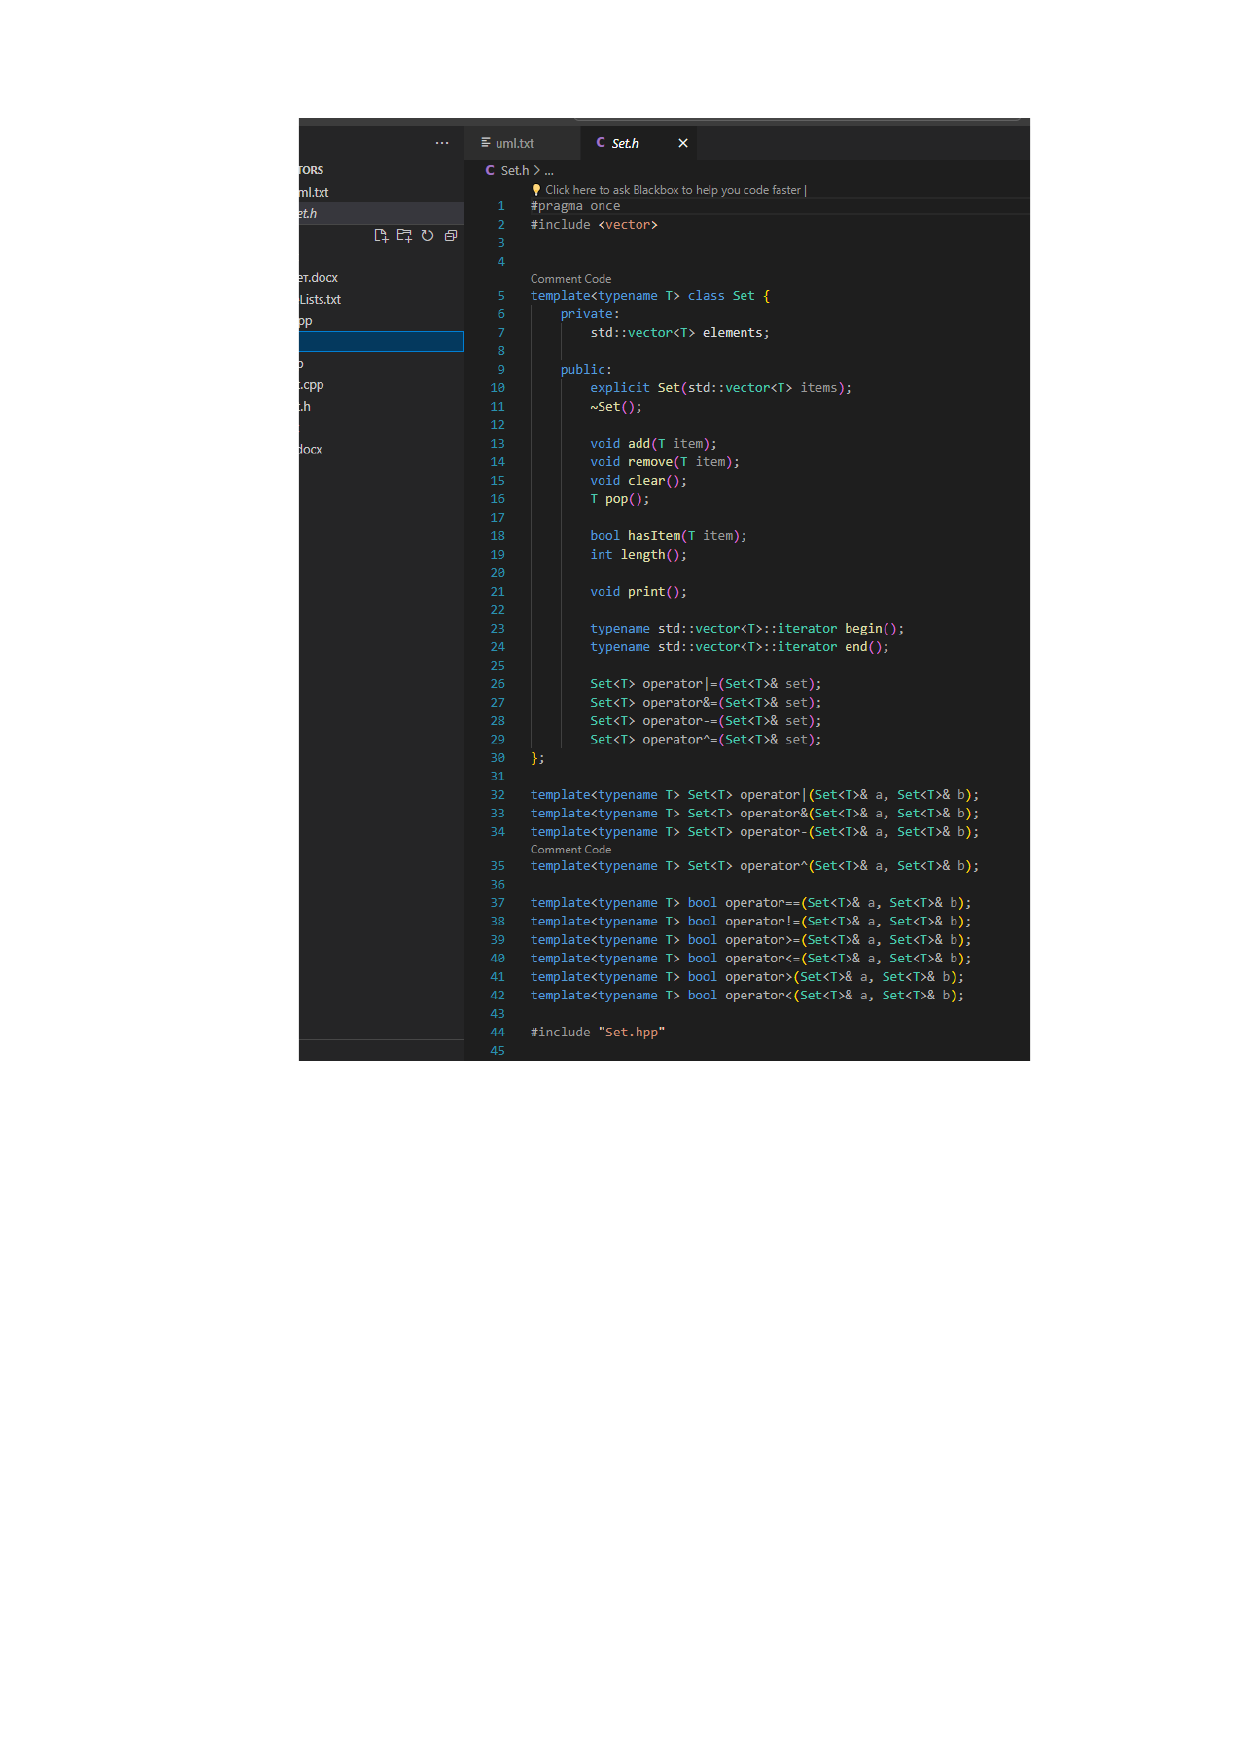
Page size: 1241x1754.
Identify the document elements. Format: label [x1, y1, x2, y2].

picture [298, 118, 1031, 1061]
